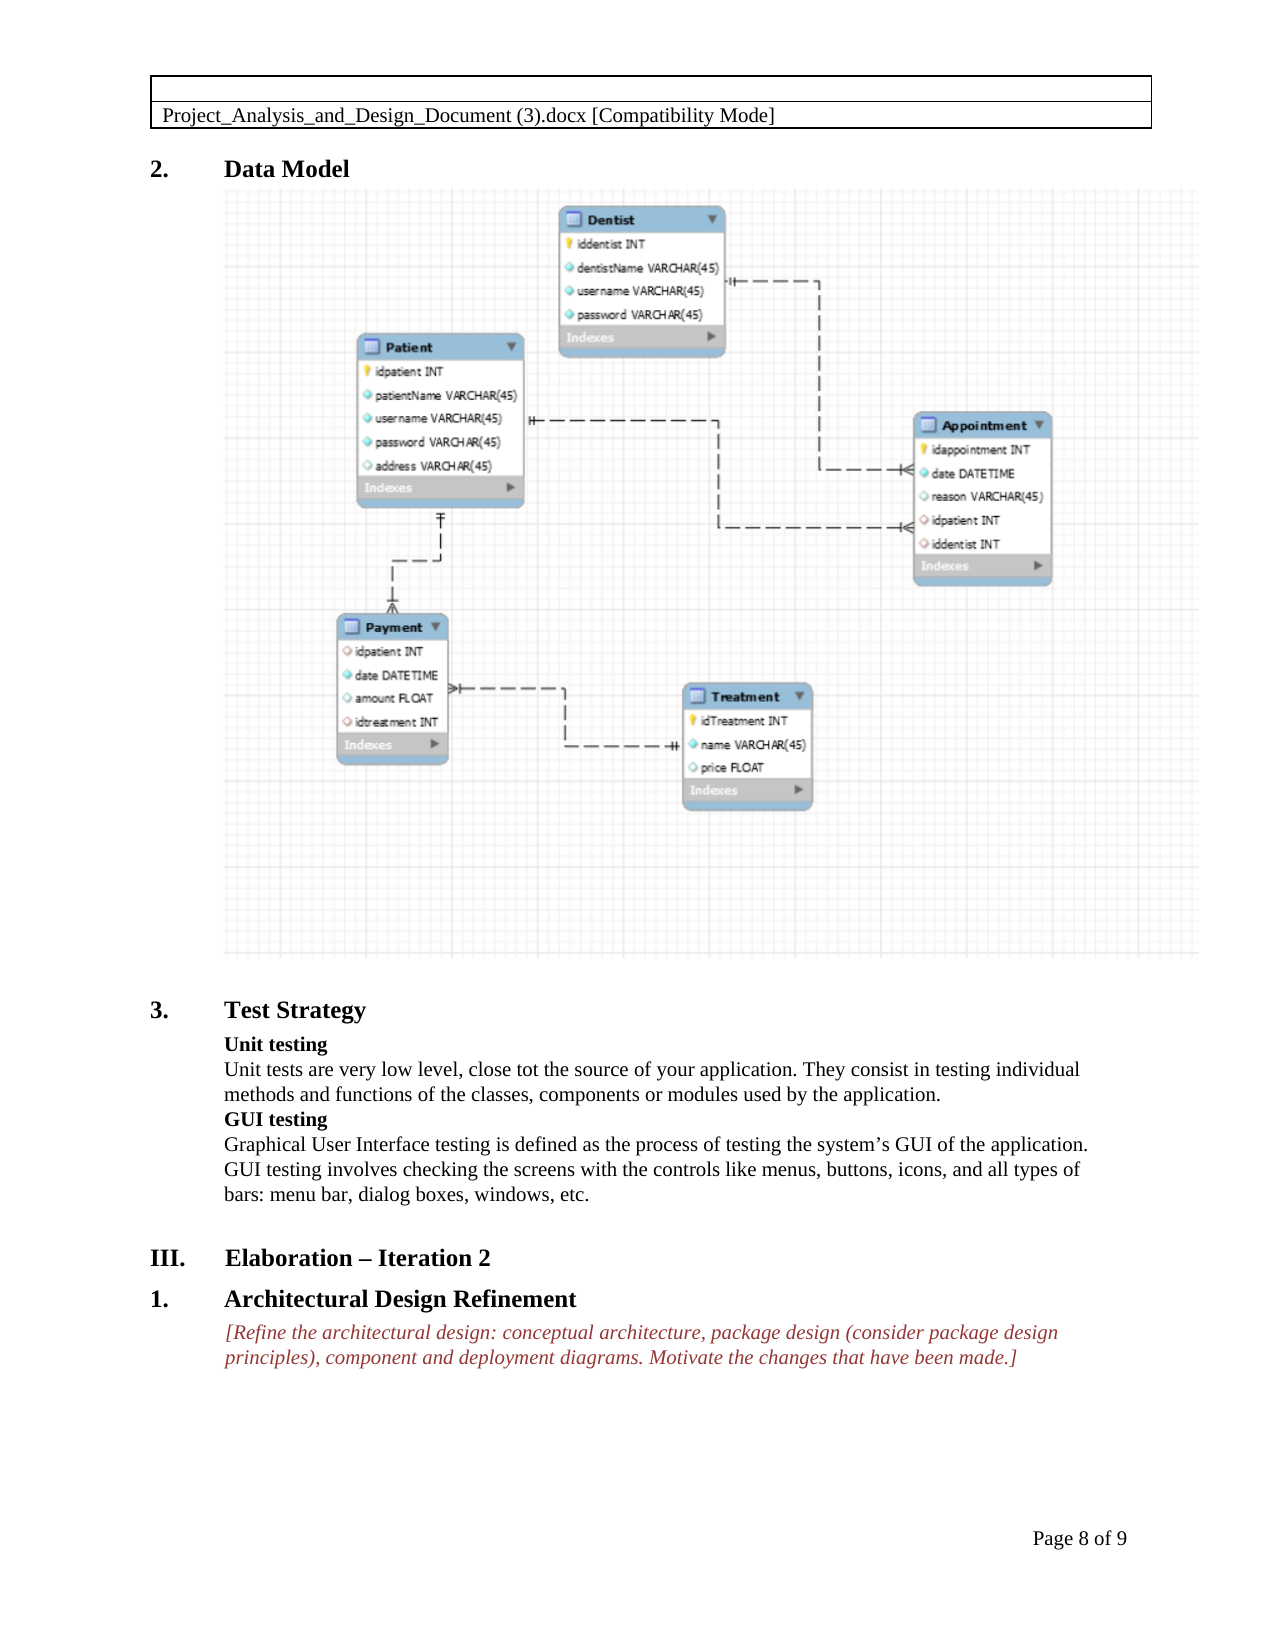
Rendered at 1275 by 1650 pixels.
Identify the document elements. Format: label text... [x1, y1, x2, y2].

text Graphical User Interface testing is defined as the process of testing the system’s GUI of the application. GUI testing involves checking the screens with the controls like menus, buttons, icons, and all types of bars: menu bar, dialog boxes, windows, etc. [224, 1131, 1125, 1206]
subtitle Architectural Design Refinement [150, 1284, 1125, 1313]
text Unit testing [224, 1031, 1125, 1056]
text [Refine the architectural design: conceptual architecture, package design (consider package design principles), component and deployment diagrams. Motivate the changes that have been made.] [225, 1319, 1125, 1369]
text Unit tests are very low level, close tot the source of your application. They consist in testing individual methods and functions of the classes, components or modules used by the application. [224, 1056, 1125, 1106]
subtitle Data Model [150, 154, 1125, 182]
subtitle Elaboration – Iteration 2 [150, 1243, 1125, 1272]
text GUI testing [224, 1106, 1125, 1131]
subtitle Test Strategy [150, 996, 1125, 1024]
picture [223, 188, 1199, 958]
